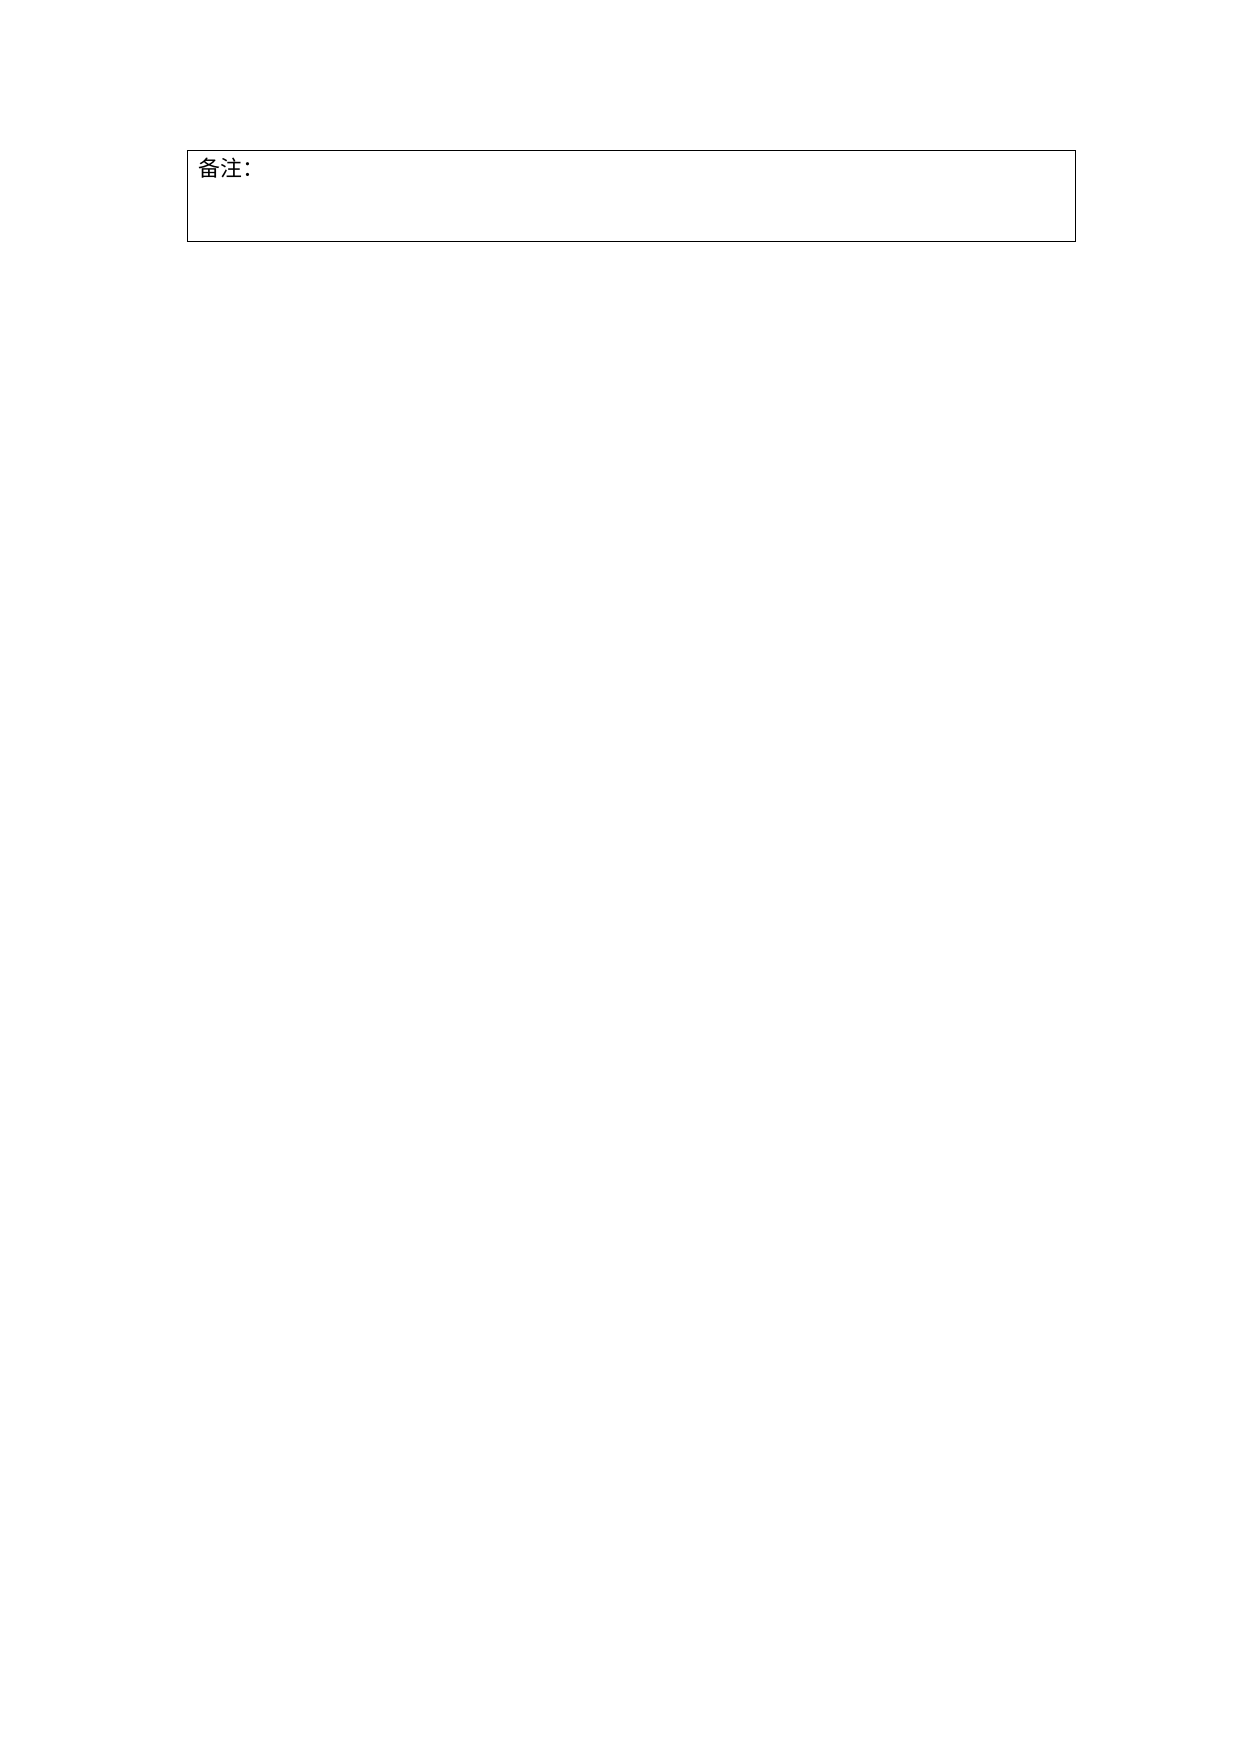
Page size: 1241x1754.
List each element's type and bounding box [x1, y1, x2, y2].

table_cell [188, 151, 1075, 241]
